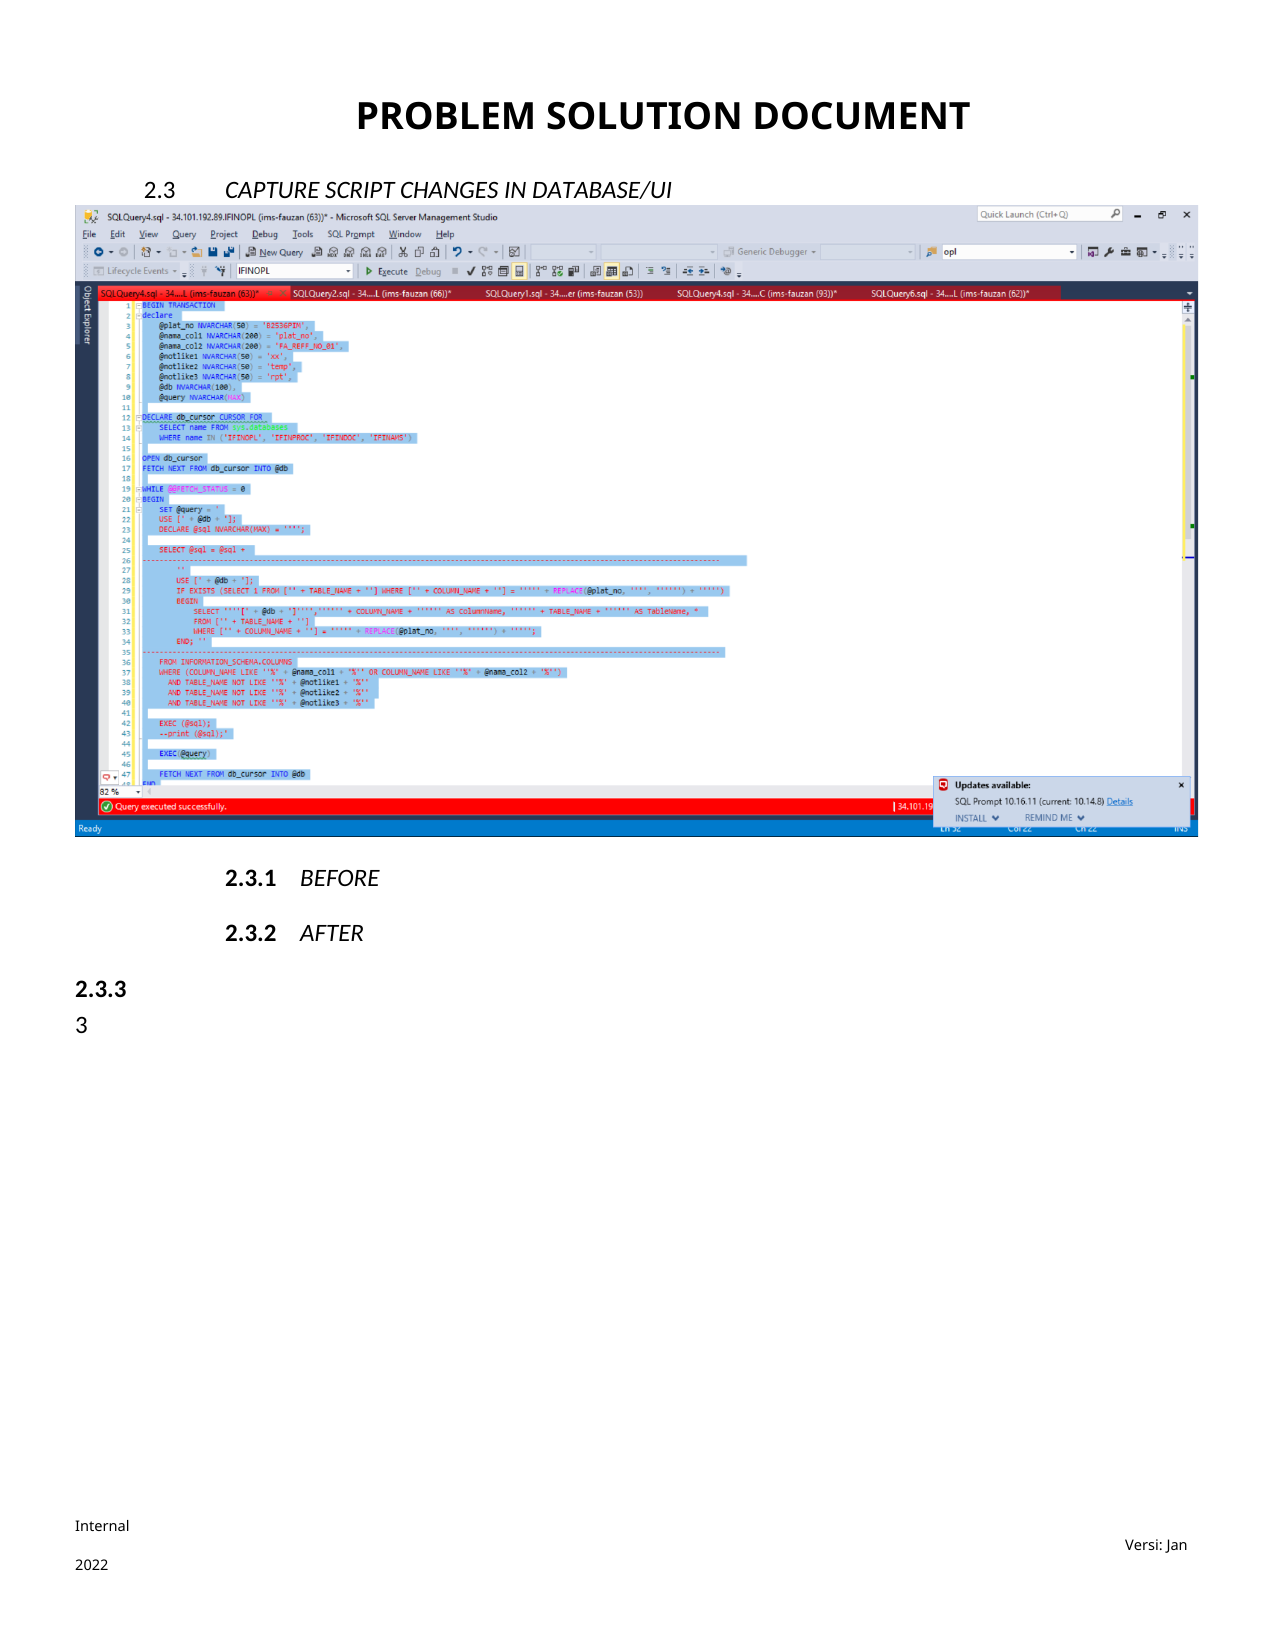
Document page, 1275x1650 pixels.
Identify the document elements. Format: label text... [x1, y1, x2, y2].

subtitle BEFORE [225, 862, 1200, 892]
subtitle AFTER [225, 917, 1200, 948]
subtitle CAPTURE SCRIPT CHANGES IN DATABASE/UI [75, 174, 1200, 205]
picture [75, 205, 1199, 837]
